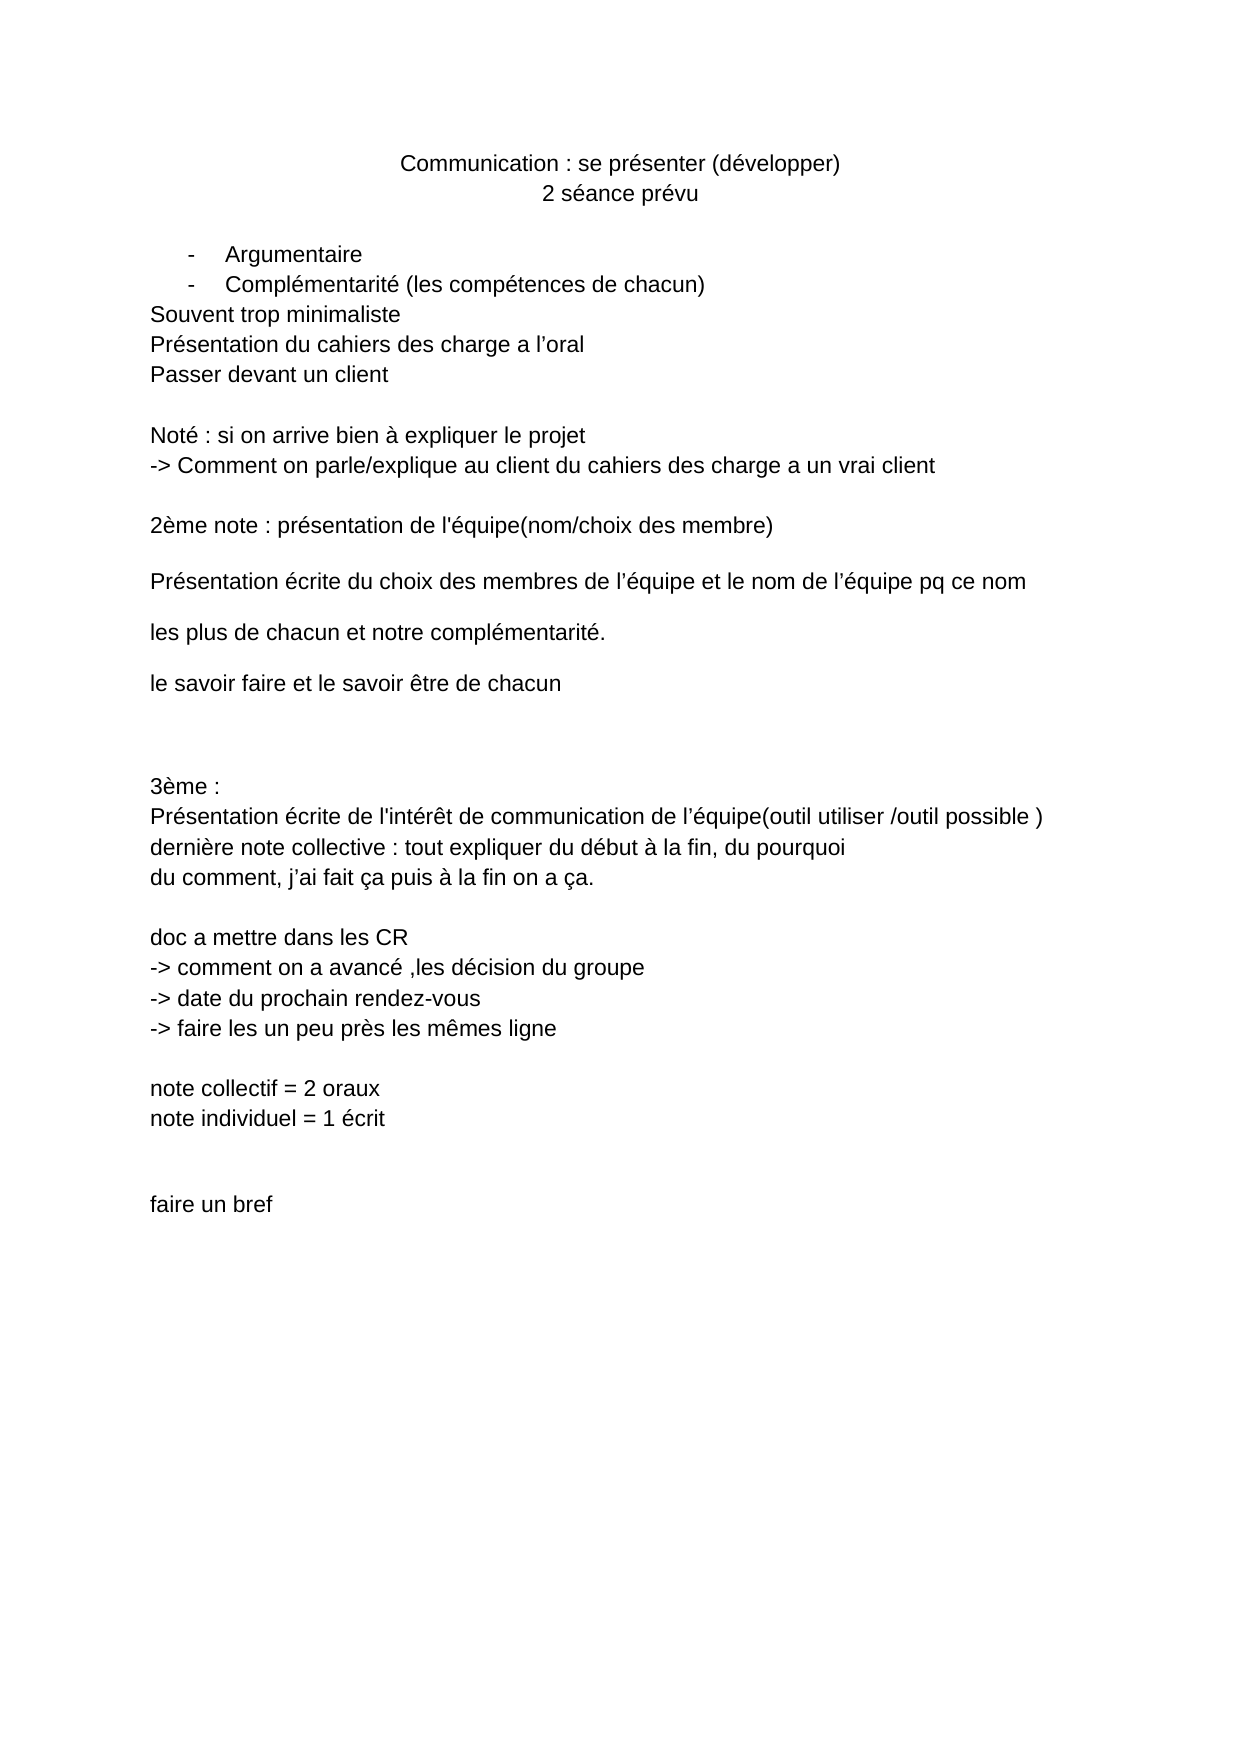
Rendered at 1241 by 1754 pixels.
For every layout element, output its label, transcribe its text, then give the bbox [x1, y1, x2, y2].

text -> date du prochain rendez-vous [150, 984, 1090, 1011]
text Noté : si on arrive bien à expliquer le projet [150, 422, 1090, 448]
text -> faire les un peu près les mêmes ligne [150, 1015, 1090, 1041]
text dernière note collective : tout expliquer du début à la fin, du pourquoi du comment, j’ai fait ça puis à la fin on a ça. [150, 833, 1090, 890]
text Présentation écrite du choix des membres de l’équipe et le nom de l’équipe pq ce nom [150, 568, 1090, 594]
text Présentation du cahiers des charge a l’oral [150, 331, 1090, 358]
text Souvent trop minimaliste [150, 301, 1090, 327]
list Complémentarité (les compétences de chacun) [187, 271, 1090, 297]
text 2ème note : présentation de l'équipe(nom/choix des membre) [150, 512, 1090, 539]
text faire un bref [150, 1191, 1090, 1217]
list Argumentaire [187, 241, 1090, 267]
text Communication : se présenter (développer) [150, 150, 1090, 176]
text le savoir faire et le savoir être de chacun [150, 670, 1090, 697]
text Présentation écrite de l'intérêt de communication de l’équipe(outil utiliser /outil possible ) [150, 803, 1090, 830]
text note collectif = 2 oraux [150, 1075, 1090, 1102]
text note individuel = 1 écrit [150, 1105, 1090, 1132]
text -> Comment on parle/explique au client du cahiers des charge a un vrai client [150, 452, 1090, 478]
text -> comment on a avancé ,les décision du groupe [150, 954, 1090, 981]
text 3ème : [150, 773, 1090, 799]
text les plus de chacun et notre complémentarité. [150, 619, 1090, 645]
text Passer devant un client [150, 361, 1090, 388]
text doc a mettre dans les CR [150, 924, 1090, 951]
text 2 séance prévu [150, 180, 1090, 207]
